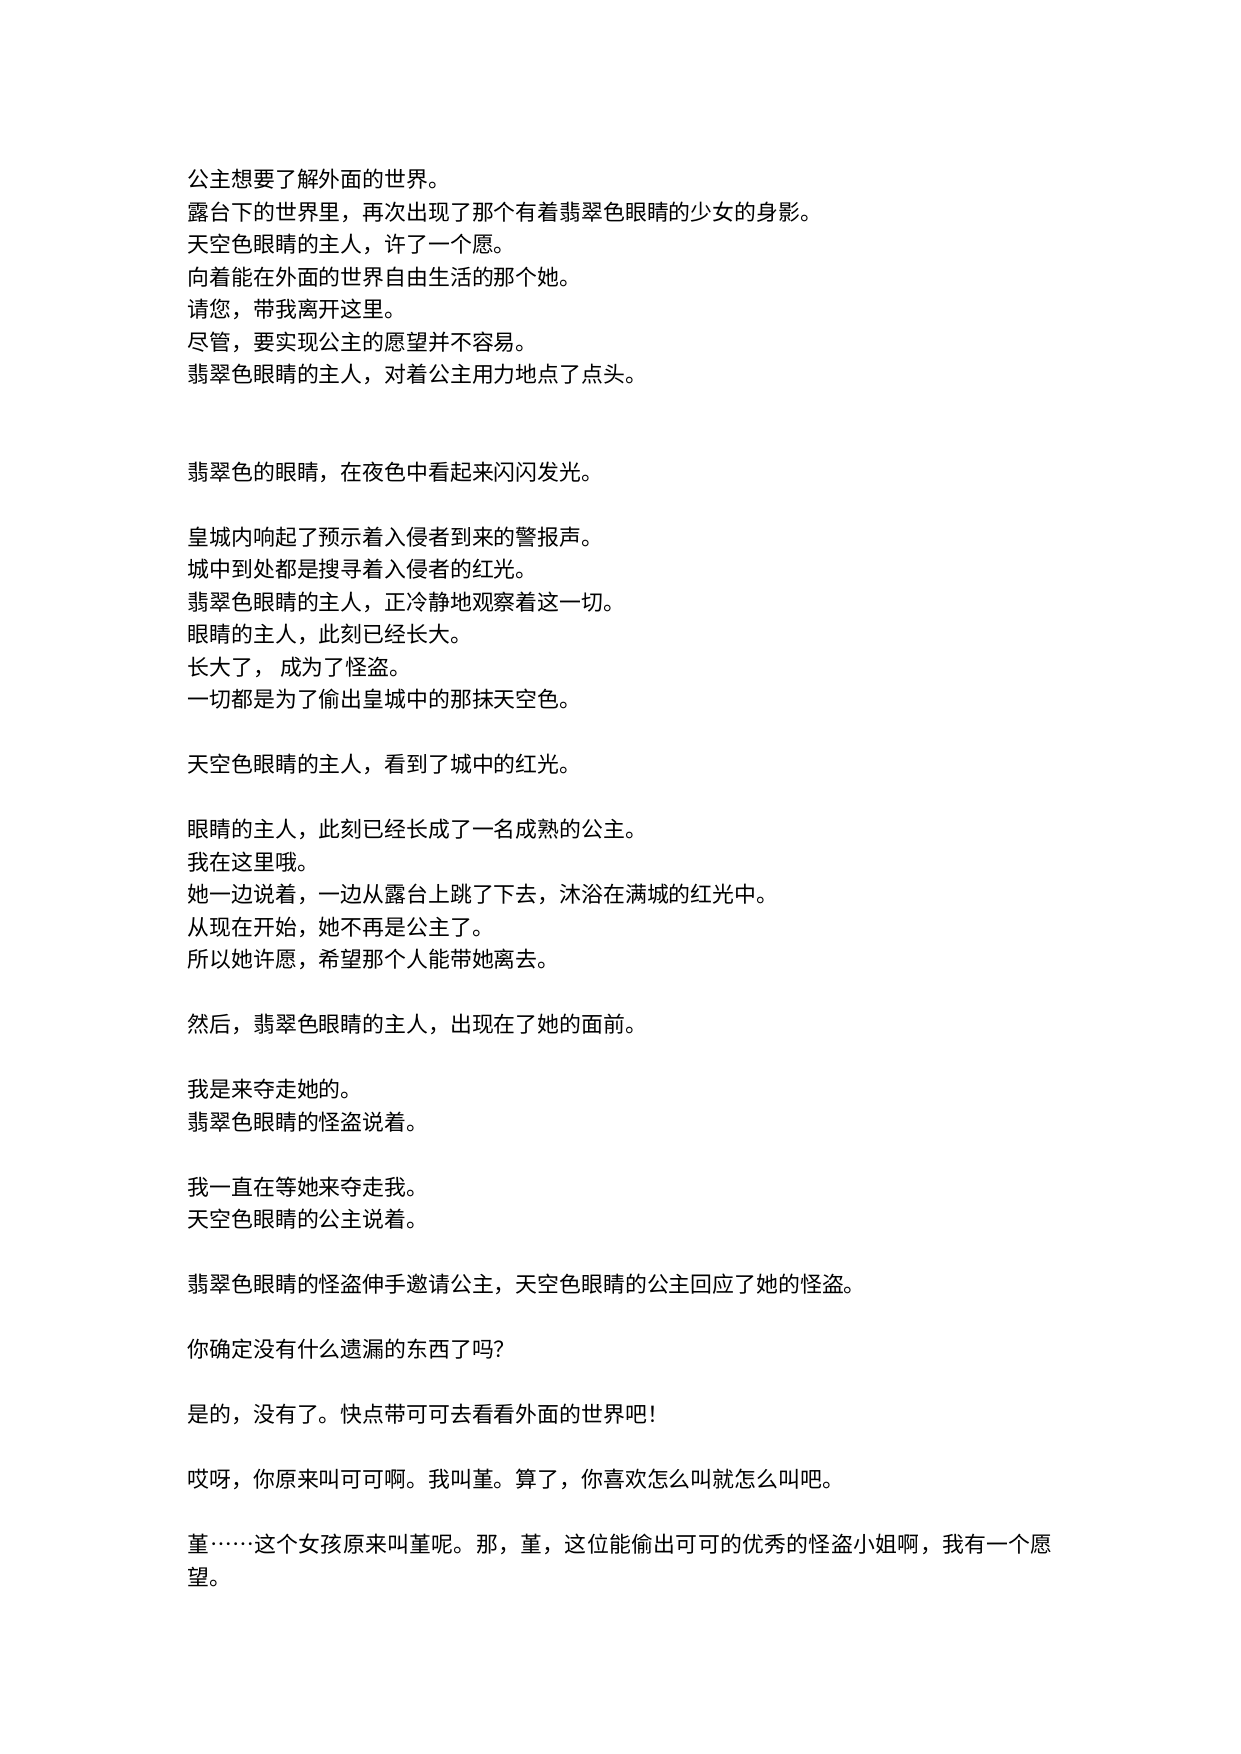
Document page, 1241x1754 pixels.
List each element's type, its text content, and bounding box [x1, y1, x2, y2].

text 向着能在外面的世界自由生活的那个她。 [187, 259, 1053, 292]
text 请您，带我离开这里。 [187, 292, 1053, 324]
text 翡翠色眼睛的怪盗伸手邀请公主，天空色眼睛的公主回应了她的怪盗。 [187, 1267, 1053, 1299]
text 尽管，要实现公主的愿望并不容易。 [187, 324, 1053, 357]
text 一切都是为了偷出皇城中的那抹天空色。 [187, 682, 1053, 714]
text 天空色眼睛的公主说着。 [187, 1202, 1053, 1234]
text 天空色眼睛的主人，看到了城中的红光。 [187, 747, 1053, 779]
text 露台下的世界里，再次出现了那个有着翡翠色眼睛的少女的身影。 [187, 194, 1053, 227]
text 然后，翡翠色眼睛的主人，出现在了她的面前。 [187, 1007, 1053, 1039]
text 从现在开始，她不再是公主了。 [187, 909, 1053, 942]
text 翡翠色眼睛的怪盗说着。 [187, 1104, 1053, 1137]
text 公主想要了解外面的世界。 [187, 162, 1053, 194]
text 翡翠色眼睛的主人，正冷静地观察着这一切。 [187, 584, 1053, 617]
text 城中到处都是搜寻着入侵者的红光。 [187, 552, 1053, 584]
text 堇……这个女孩原来叫堇呢。那，堇，这位能偷出可可的优秀的怪盗小姐啊，我有一个愿望。 [187, 1527, 1053, 1592]
text 我在这里哦。 [187, 844, 1053, 877]
text 翡翠色的眼睛，在夜色中看起来闪闪发光。 [187, 454, 1053, 487]
text 翡翠色眼睛的主人，对着公主用力地点了点头。 [187, 357, 1053, 389]
text 眼睛的主人，此刻已经长成了一名成熟的公主。 [187, 812, 1053, 844]
text 眼睛的主人，此刻已经长大。 [187, 617, 1053, 649]
text 所以她许愿，希望那个人能带她离去。 [187, 942, 1053, 974]
text 我一直在等她来夺走我。 [187, 1169, 1053, 1202]
text 她一边说着，一边从露台上跳了下去，沐浴在满城的红光中。 [187, 877, 1053, 909]
text 你确定没有什么遗漏的东西了吗？ [187, 1332, 1053, 1364]
text 是的，没有了。快点带可可去看看外面的世界吧！ [187, 1397, 1053, 1429]
text 天空色眼睛的主人，许了一个愿。 [187, 227, 1053, 259]
text 我是来夺走她的。 [187, 1072, 1053, 1104]
text 皇城内响起了预示着入侵者到来的警报声。 [187, 519, 1053, 552]
text 长大了， 成为了怪盗。 [187, 649, 1053, 682]
text 哎呀，你原来叫可可啊。我叫堇。算了，你喜欢怎么叫就怎么叫吧。 [187, 1462, 1053, 1494]
